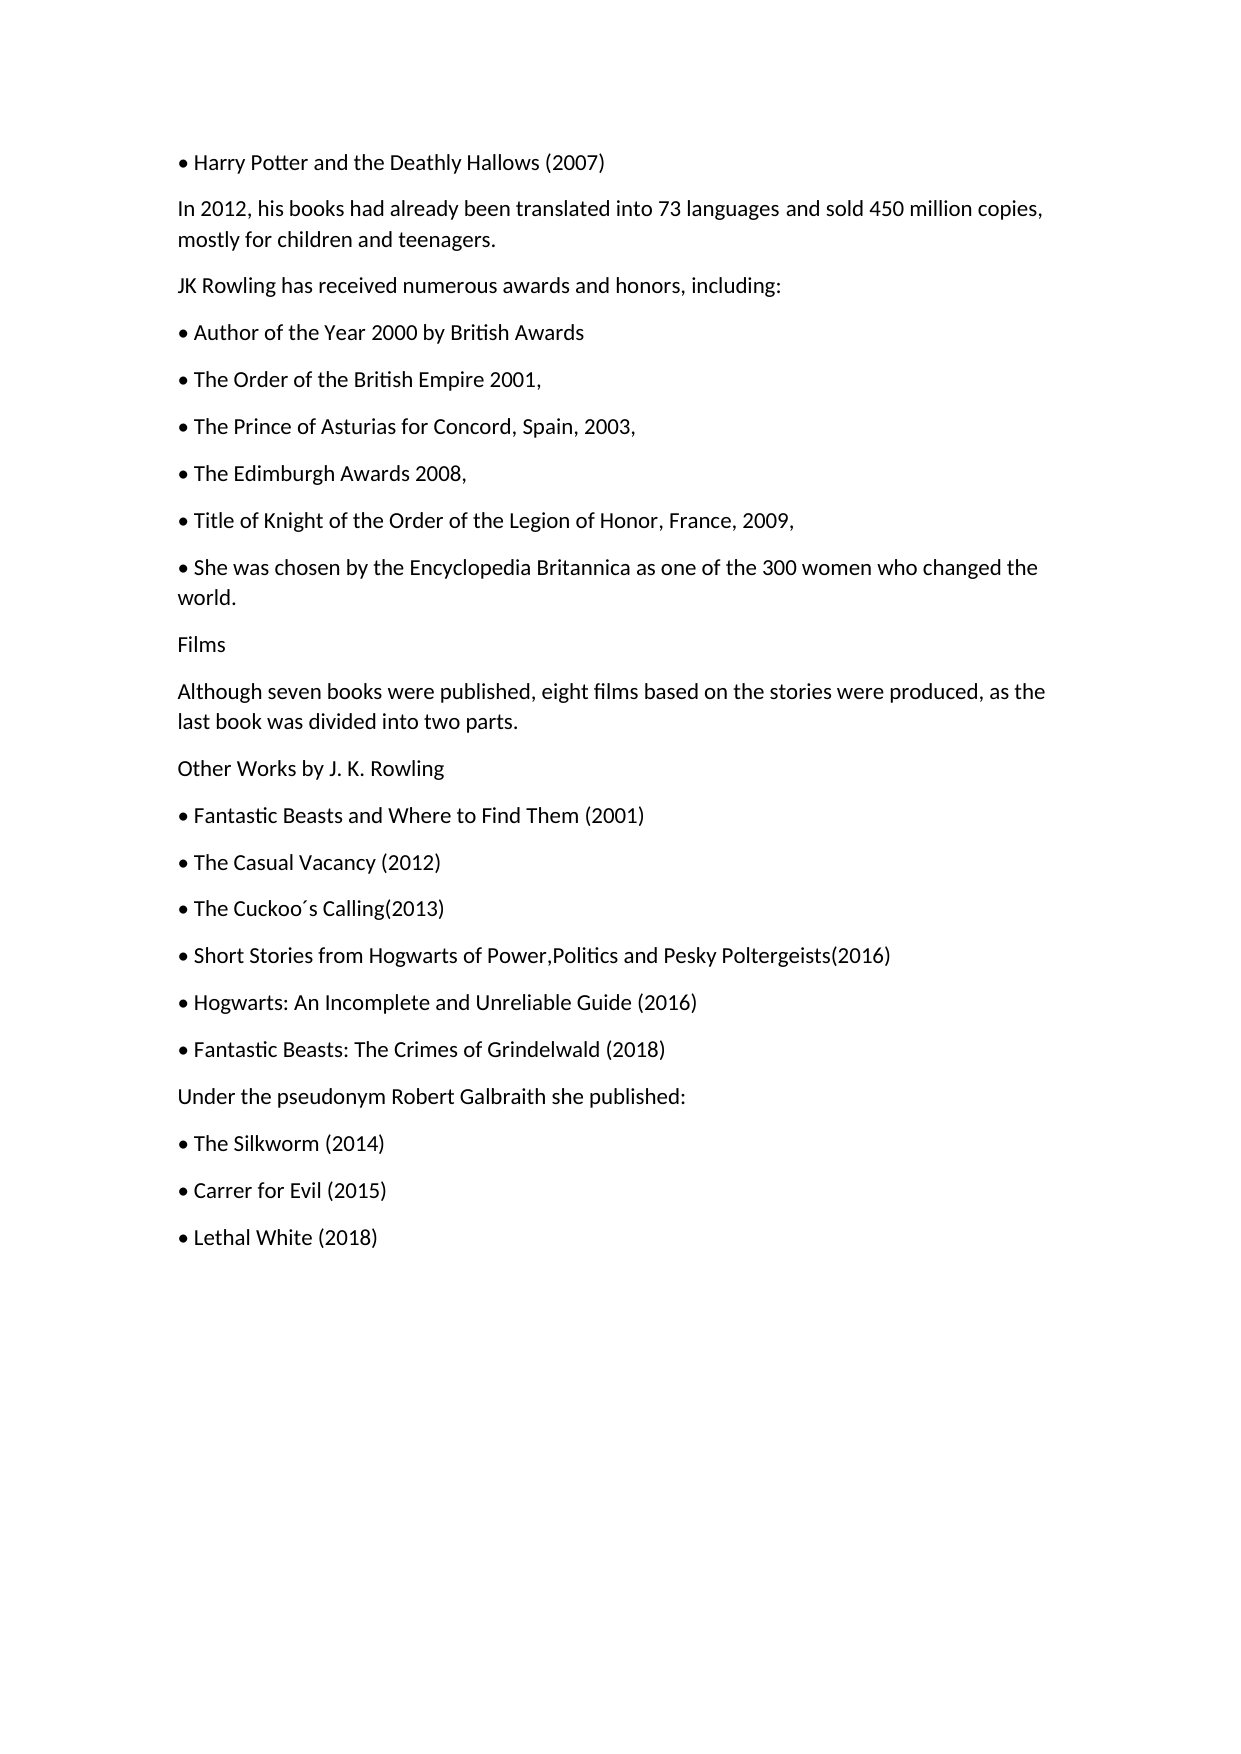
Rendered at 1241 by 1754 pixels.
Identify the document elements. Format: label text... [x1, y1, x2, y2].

text • Fantastic Beasts and Where to Find Them (2001) [177, 801, 1063, 829]
text • Hogwarts: An Incomplete and Unreliable Guide (2016) [177, 988, 1063, 1016]
text • The Prince of Asturias for Concord, Spain, 2003, [177, 412, 1063, 440]
text JK Rowling has received numerous awards and honors, including: [177, 272, 1063, 299]
text Although seven books were published, eight films based on the stories were produced, as the last book was divided into two parts. [177, 677, 1063, 735]
text • The Cuckoo´s Calling(2013) [177, 894, 1063, 922]
text • Title of Knight of the Order of the Legion of Honor, France, 2009, [177, 506, 1063, 534]
text • Lethal White (2018) [177, 1223, 1063, 1251]
text • The Silkworm (2014) [177, 1129, 1063, 1157]
text Under the pseudonym Robert Galbraith she published: [177, 1082, 1063, 1110]
text • Carrer for Evil (2015) [177, 1176, 1063, 1204]
text • The Casual Vacancy (2012) [177, 848, 1063, 876]
text Films [177, 630, 1063, 658]
text • Author of the Year 2000 by British Awards [177, 318, 1063, 346]
text • The Order of the British Empire 2001, [177, 365, 1063, 393]
text • She was chosen by the Encyclopedia Britannica as one of the 300 women who changed the world. [177, 553, 1063, 611]
text • Short Stories from Hogwarts of Power,Politics and Pesky Poltergeists(2016) [177, 941, 1063, 969]
text • Fantastic Beasts: The Crimes of Grindelwald (2018) [177, 1035, 1063, 1063]
text • Harry Potter and the Deathly Hallows (2007) [177, 148, 1063, 176]
text In 2012, his books had already been translated into 73 languages ​​and sold 450 million copies, mostly for children and teenagers. [177, 194, 1063, 253]
text • The Edimburgh Awards 2008, [177, 459, 1063, 487]
text Other Works by J. K. Rowling [177, 754, 1063, 782]
